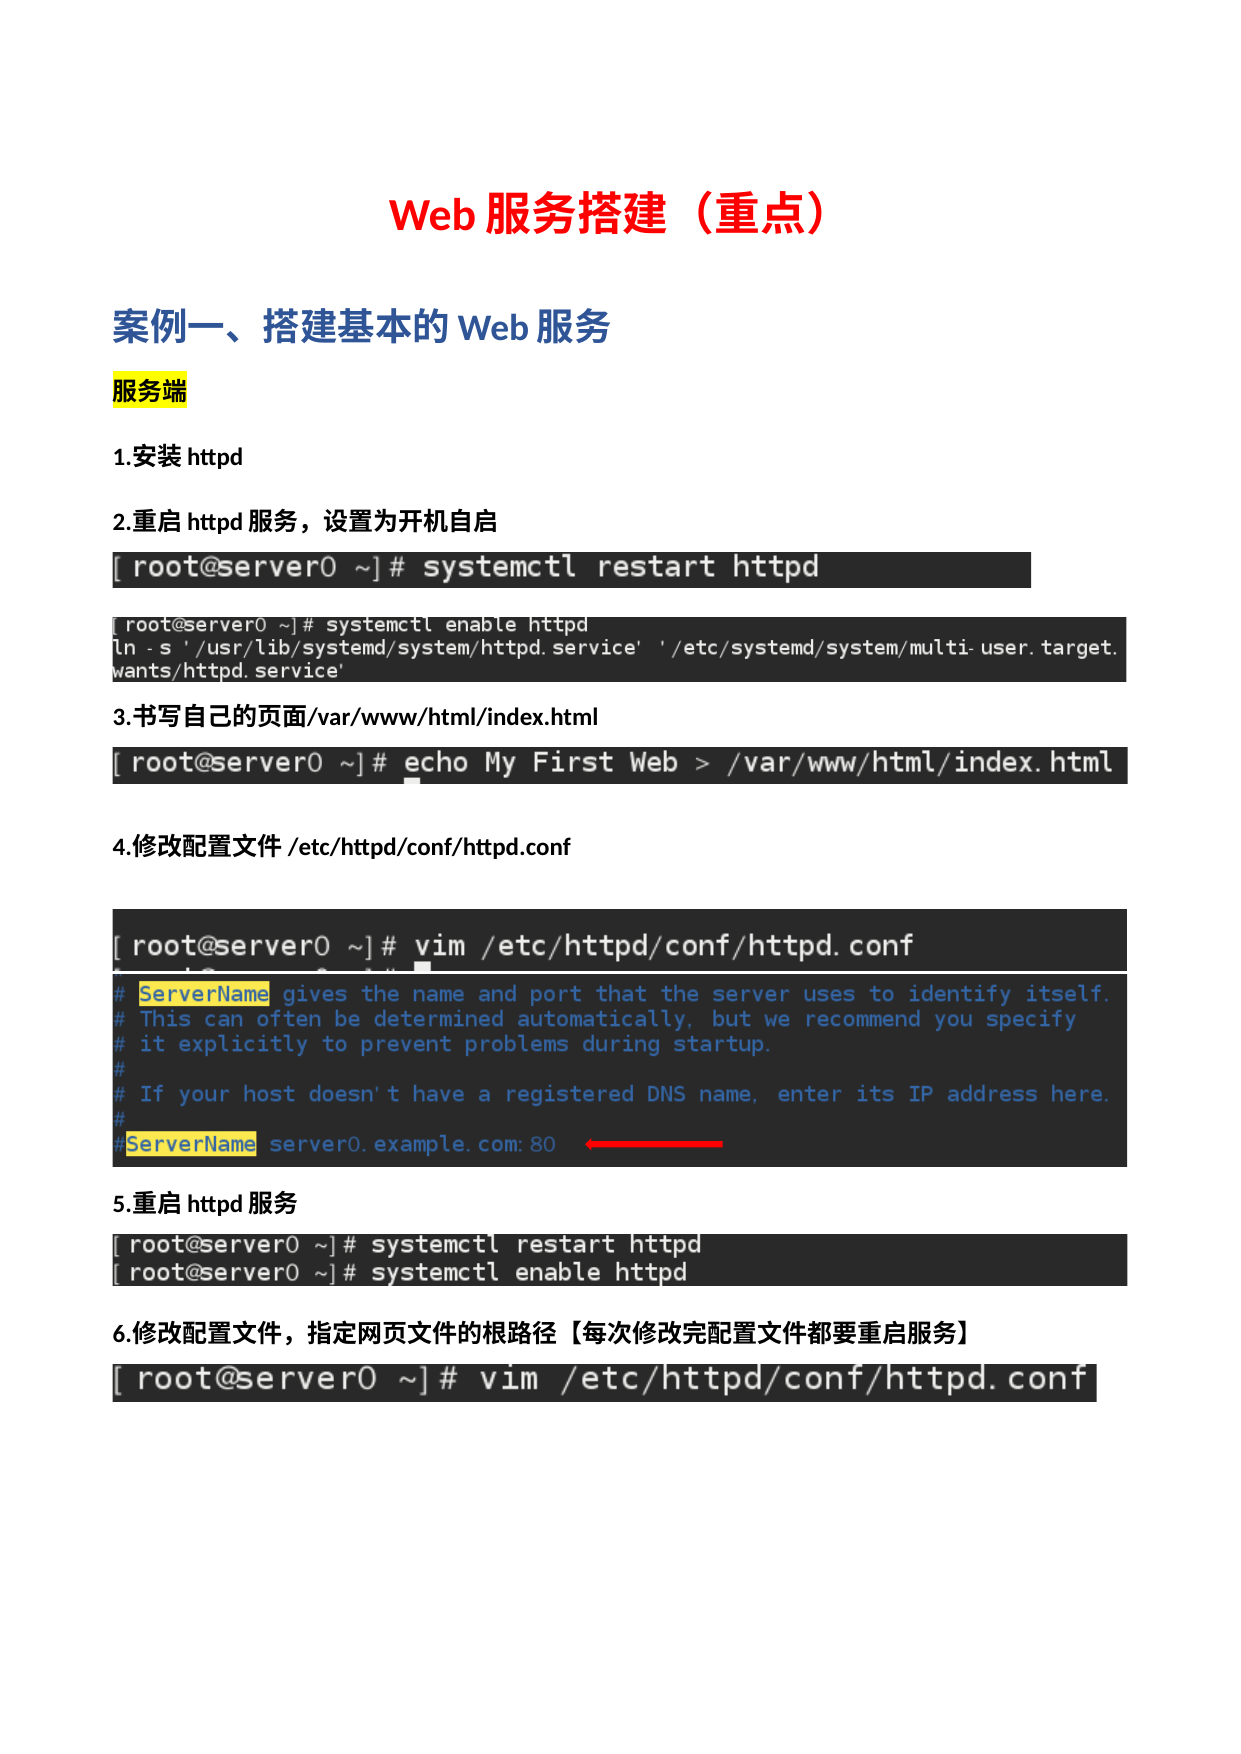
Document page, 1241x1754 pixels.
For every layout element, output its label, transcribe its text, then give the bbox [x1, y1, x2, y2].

picture [112, 617, 1127, 682]
picture [112, 552, 1032, 588]
picture [112, 974, 1128, 1167]
picture [112, 747, 1128, 784]
list 修改配置文件 /etc/httpd/conf/httpd.conf [112, 812, 1128, 877]
text 服务端 [112, 357, 1128, 422]
list 重启httpd服务，设置为开机自启 [112, 487, 1128, 552]
list 安装httpd [112, 422, 1128, 487]
text Web服务搭建（重点） [112, 162, 1128, 259]
text 案例一、搭建基本的Web服务 [112, 292, 1128, 357]
list 书写自己的页面/var/www/html/index.html [112, 682, 1128, 747]
picture [112, 909, 1127, 971]
picture [112, 1364, 1097, 1402]
picture [112, 1234, 1128, 1286]
list 修改配置文件，指定网页文件的根路径【每次修改完配置文件都要重启服务】 [112, 1299, 1128, 1364]
list 重启httpd服务 [112, 1169, 1128, 1234]
